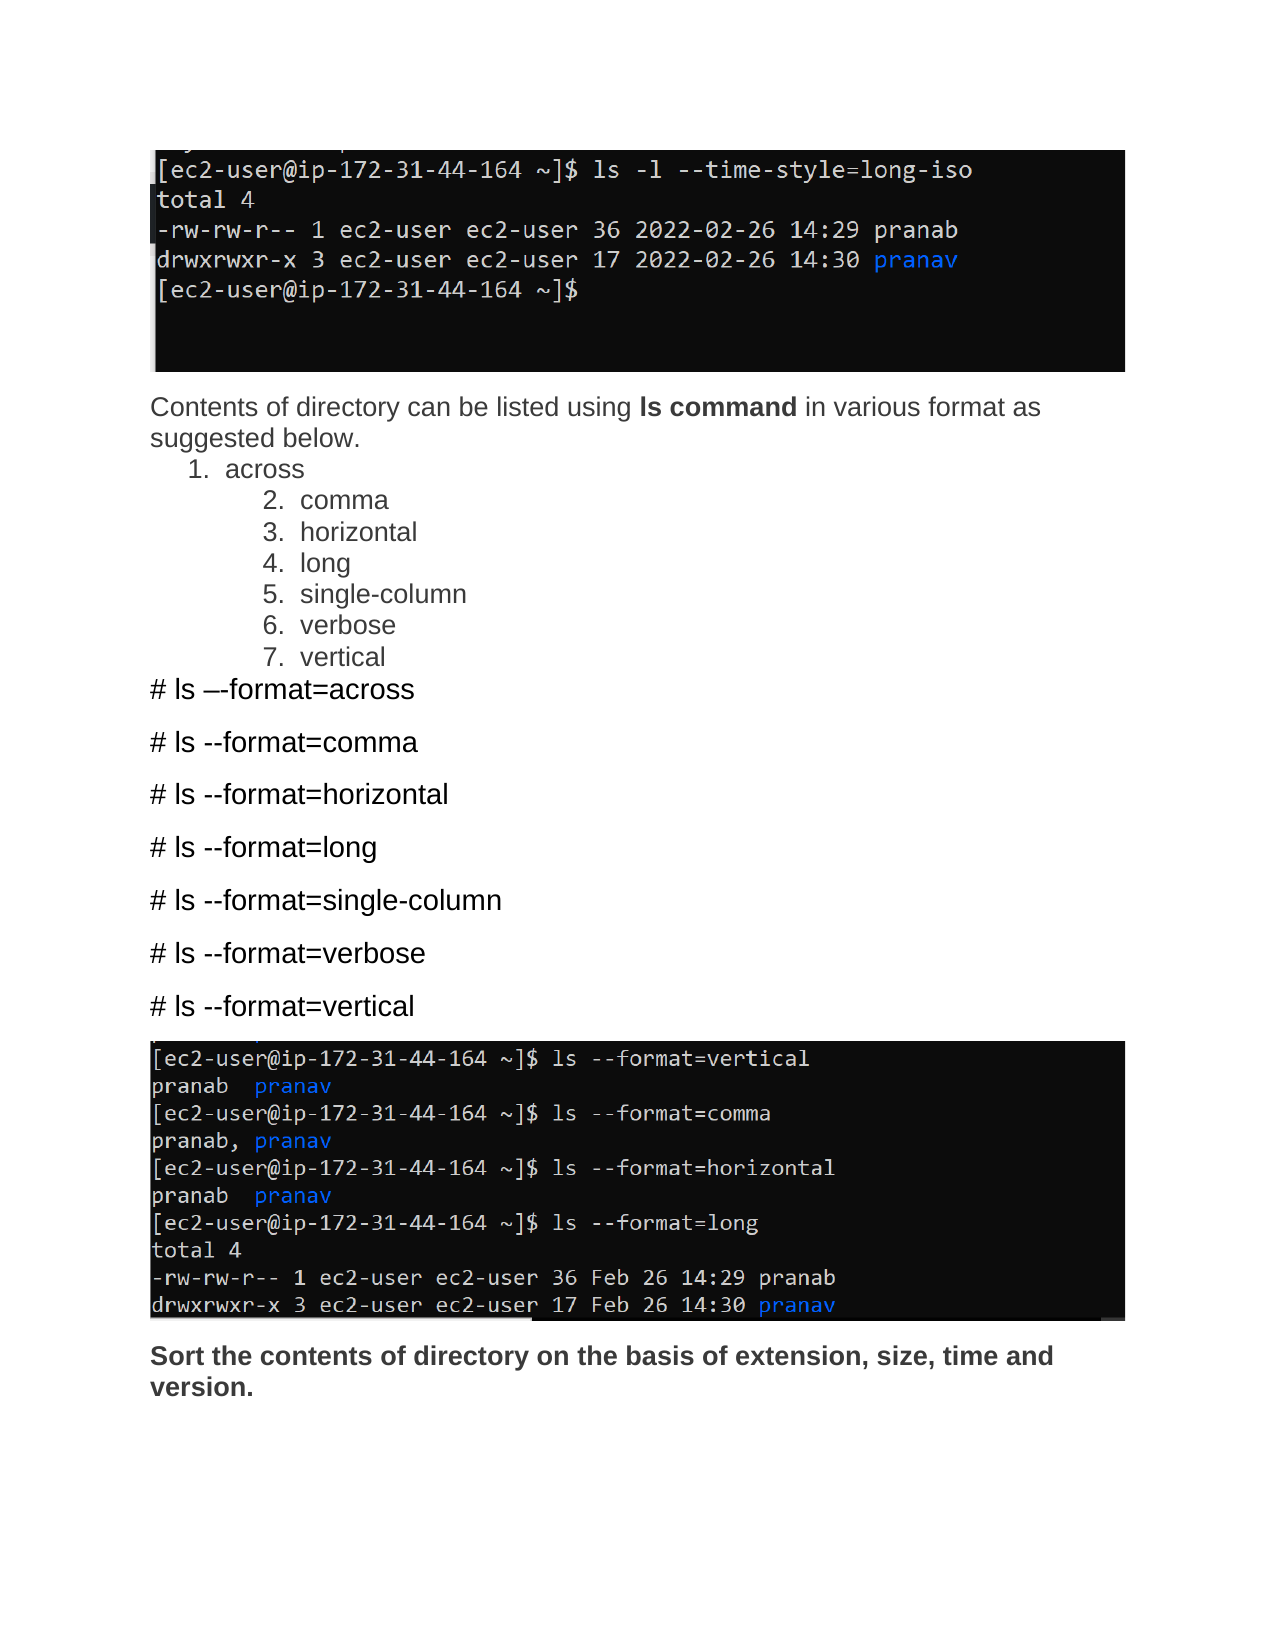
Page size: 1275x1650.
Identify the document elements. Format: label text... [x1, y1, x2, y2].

list long [262, 547, 1125, 578]
text # ls --format=horizontal [150, 777, 1125, 811]
list vertical [262, 641, 1125, 672]
picture [150, 150, 1125, 372]
picture [150, 1041, 1125, 1321]
text # ls --format=verbose [150, 936, 1125, 969]
list single-column [262, 578, 1125, 609]
list horizontal [262, 516, 1125, 547]
text Contents of directory can be listed using ls command in various format as suggested below. [150, 391, 1125, 453]
text # ls --format=long [150, 830, 1125, 864]
list across [187, 453, 1125, 484]
text # ls –-format=across [150, 672, 1125, 705]
text # ls --format=comma [150, 724, 1125, 758]
list verbose [262, 609, 1125, 641]
text # ls --format=vertical [150, 989, 1125, 1022]
list comma [262, 484, 1125, 516]
text Sort the contents of directory on the basis of extension, size, time and version. [150, 1340, 1125, 1402]
text # ls --format=single-column [150, 883, 1125, 917]
